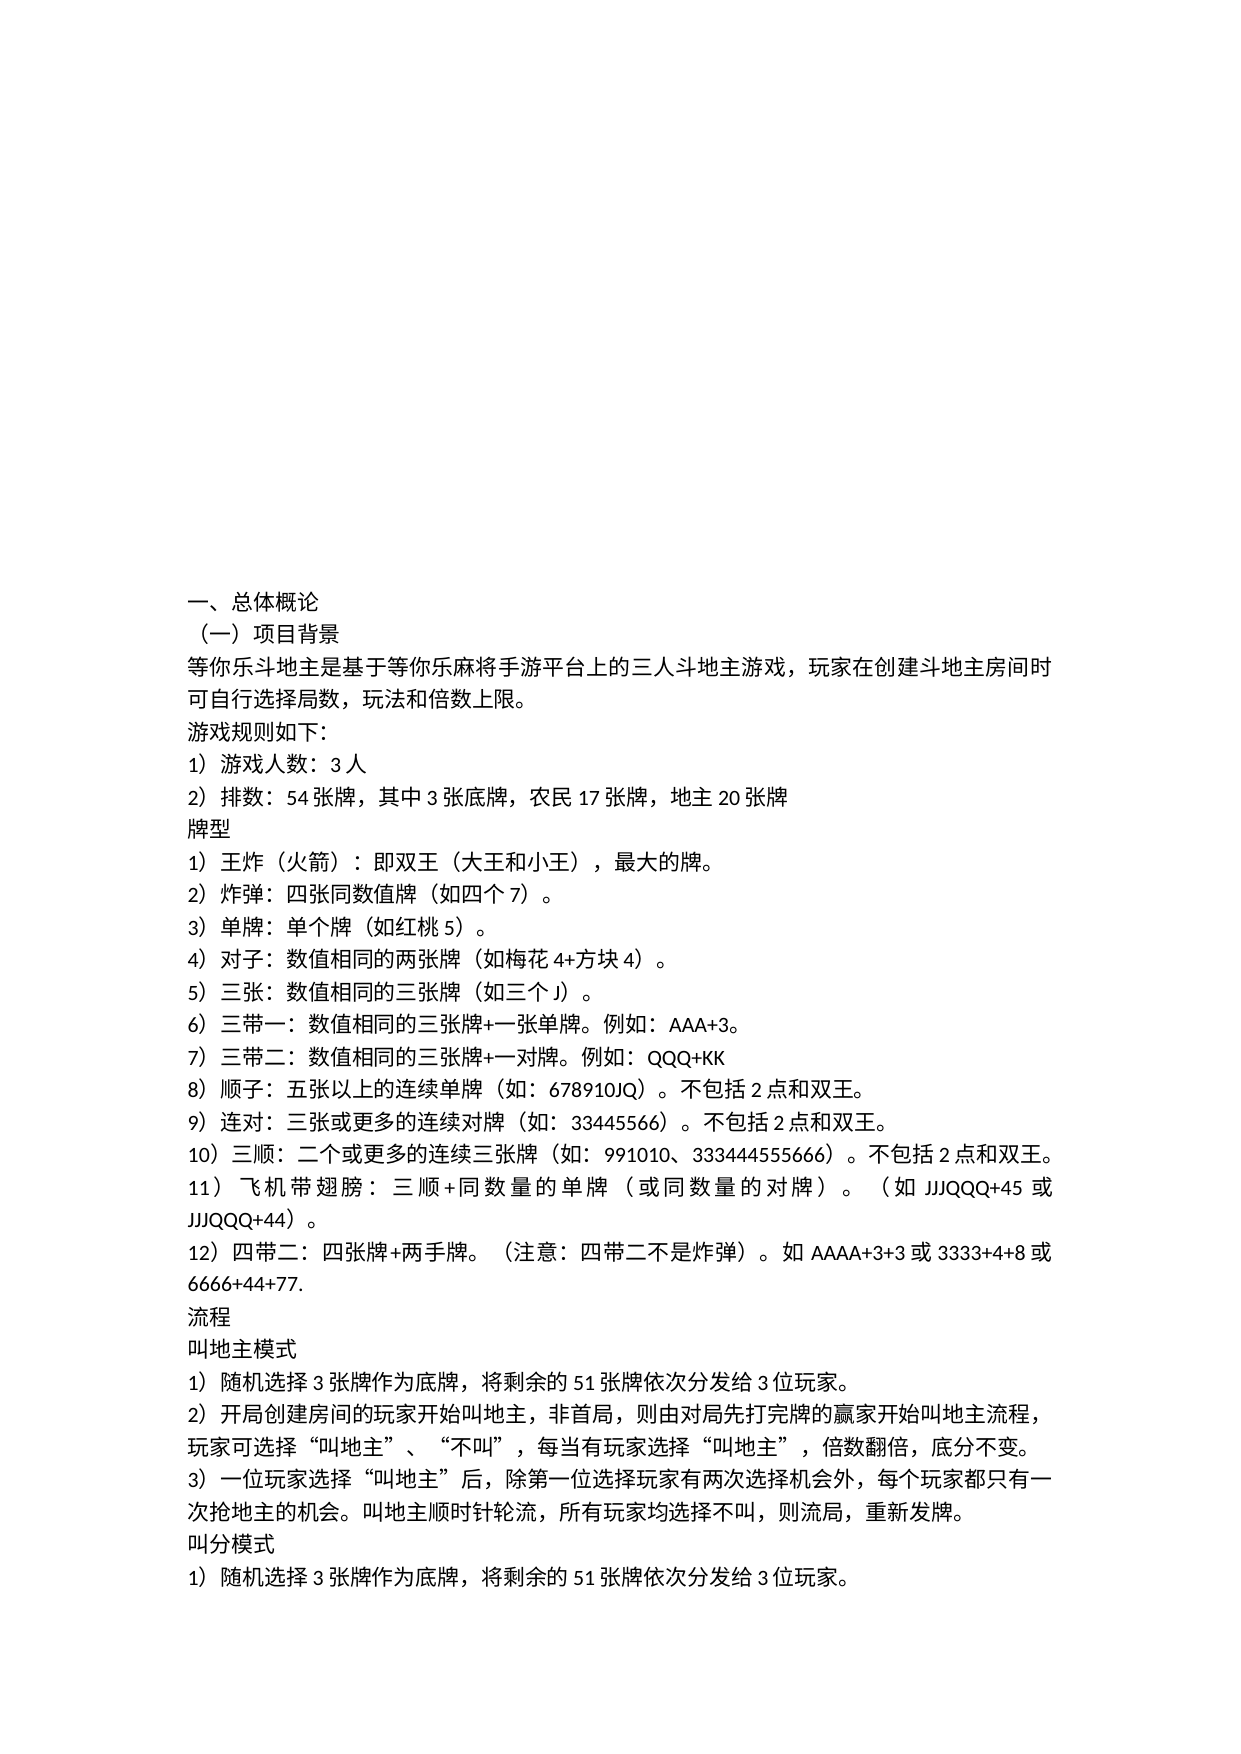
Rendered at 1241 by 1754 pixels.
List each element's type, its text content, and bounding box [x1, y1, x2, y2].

text 1）王炸（火箭）：即双王（大王和小王），最大的牌。 [187, 844, 1053, 877]
text （一）项目背景 [187, 617, 1053, 649]
text 等你乐斗地主是基于等你乐麻将手游平台上的三人斗地主游戏，玩家在创建斗地主房间时，可自行选择局数，玩法和倍数上限。 [187, 649, 1053, 714]
text 9）连对：三张或更多的连续对牌（如：33445566）。不包括2点和双王。 [187, 1104, 1053, 1137]
text 4）对子：数值相同的两张牌（如梅花4+方块4）。 [187, 942, 1053, 974]
text 2）排数：54张牌，其中3张底牌，农民17张牌，地主20张牌 [187, 779, 1053, 812]
text 6）三带一：数值相同的三张牌+一张单牌。例如：AAA+3。 [187, 1007, 1053, 1039]
text 1）随机选择3张牌作为底牌，将剩余的51张牌依次分发给3位玩家。 [187, 1364, 1053, 1397]
text 3）单牌：单个牌（如红桃5）。 [187, 909, 1053, 942]
text 1）游戏人数：3人 [187, 747, 1053, 779]
text 2）开局创建房间的玩家开始叫地主，非首局，则由对局先打完牌的赢家开始叫地主流程，玩家可选择“叫地主”、“不叫”，每当有玩家选择“叫地主”，倍数翻倍，底分不变。 [187, 1397, 1053, 1462]
text 游戏规则如下： [187, 714, 1053, 747]
text 一、总体概论 [187, 584, 1053, 617]
text 8）顺子：五张以上的连续单牌（如：678910JQ）。不包括2点和双王。 [187, 1072, 1053, 1104]
text 11）飞机带翅膀：三顺+同数量的单牌（或同数量的对牌）。（如JJJQQQ+45或JJJQQQ+44）。 [187, 1169, 1053, 1234]
text 叫分模式 [187, 1527, 1053, 1559]
text 流程 [187, 1299, 1053, 1332]
text 1）随机选择3张牌作为底牌，将剩余的51张牌依次分发给3位玩家。 [187, 1559, 1053, 1592]
text 3）一位玩家选择“叫地主”后，除第一位选择玩家有两次选择机会外，每个玩家都只有一次抢地主的机会。叫地主顺时针轮流，所有玩家均选择不叫，则流局，重新发牌。 [187, 1462, 1053, 1527]
text 牌型 [187, 812, 1053, 844]
text 叫地主模式 [187, 1332, 1053, 1364]
text 7）三带二：数值相同的三张牌+一对牌。例如：QQQ+KK [187, 1039, 1053, 1072]
text 2）炸弹：四张同数值牌（如四个7）。 [187, 877, 1053, 909]
text 12）四带二：四张牌+两手牌。（注意：四带二不是炸弹）。如AAAA+3+3或3333+4+8或6666+44+77. [187, 1234, 1053, 1299]
text 10）三顺：二个或更多的连续三张牌（如：991010、333444555666）。不包括2点和双王。 [187, 1137, 1053, 1169]
text 5）三张：数值相同的三张牌（如三个J）。 [187, 974, 1053, 1007]
